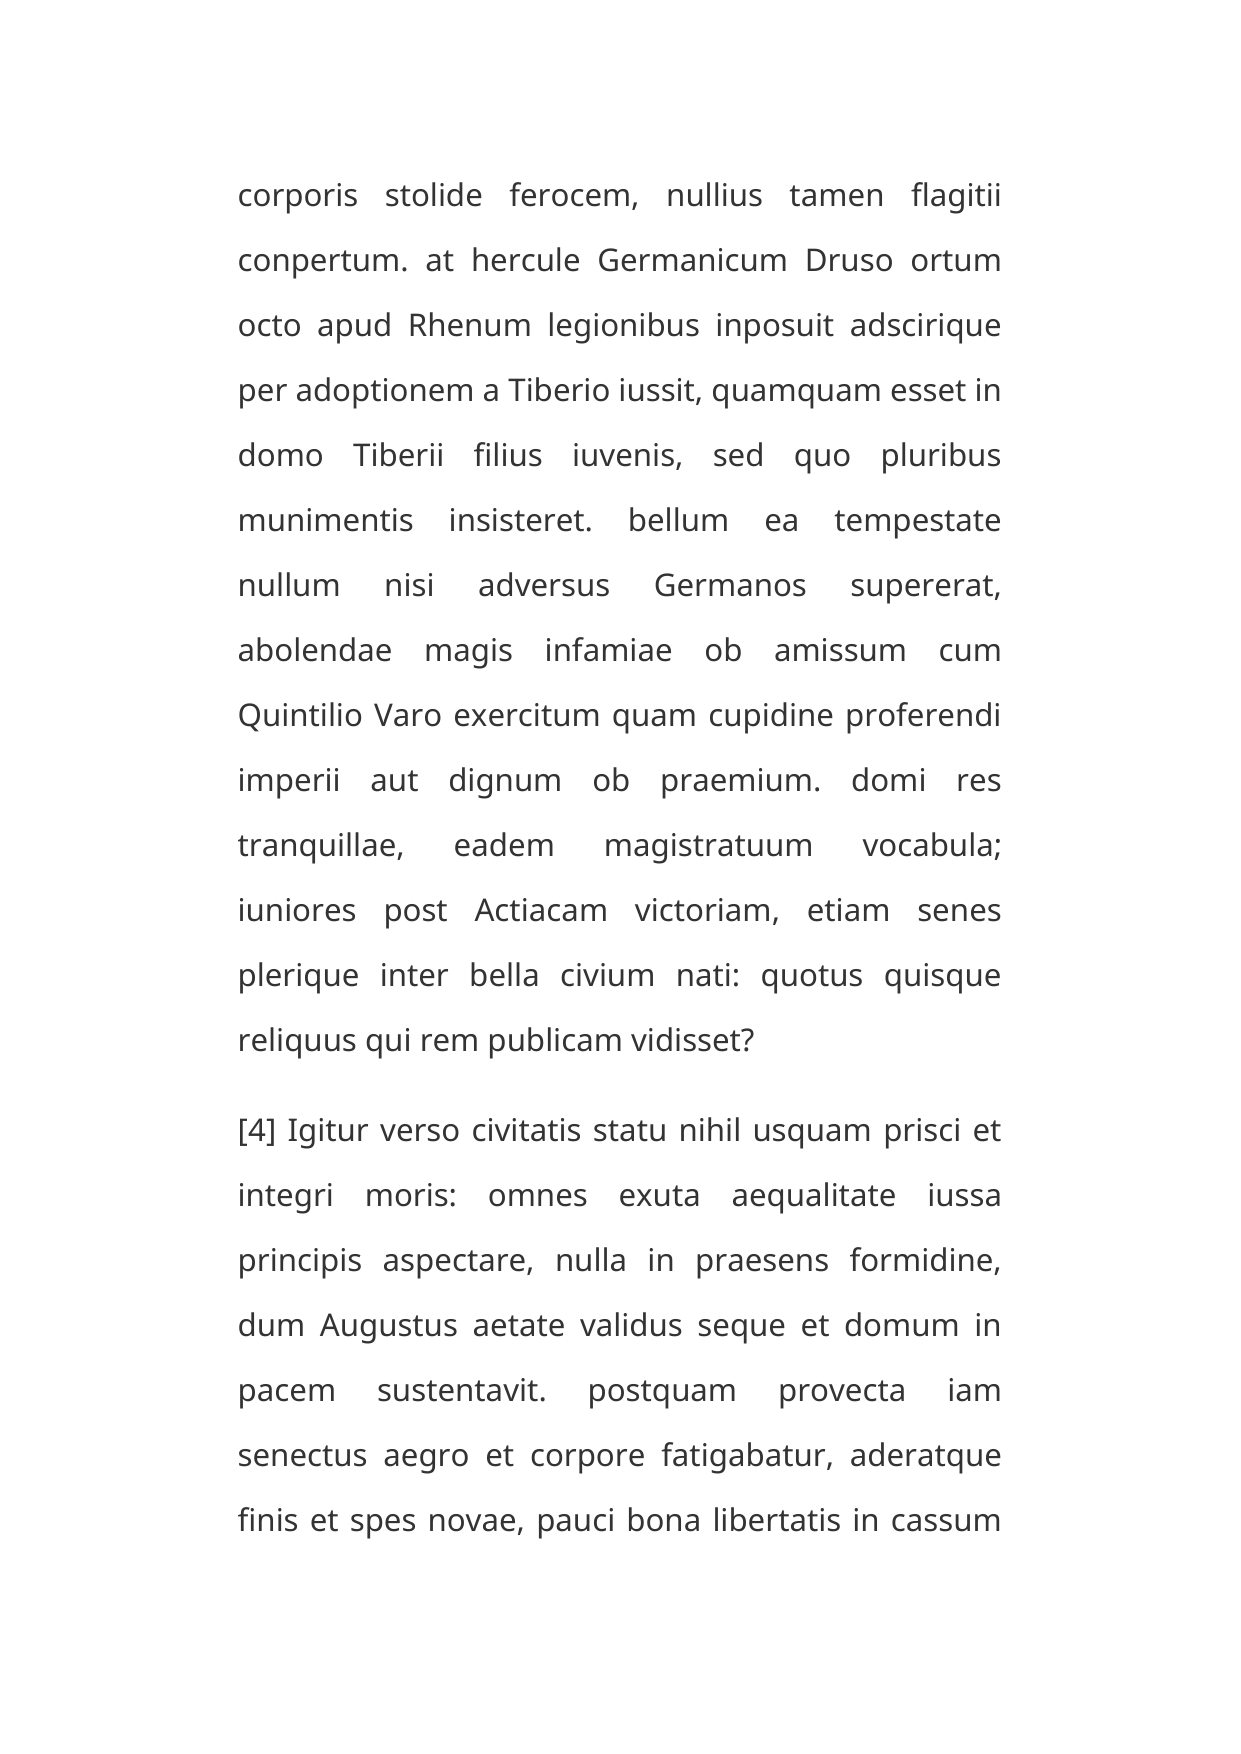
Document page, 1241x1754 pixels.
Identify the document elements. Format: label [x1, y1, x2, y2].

text [237, 1097, 1003, 1552]
text [237, 162, 1003, 1072]
